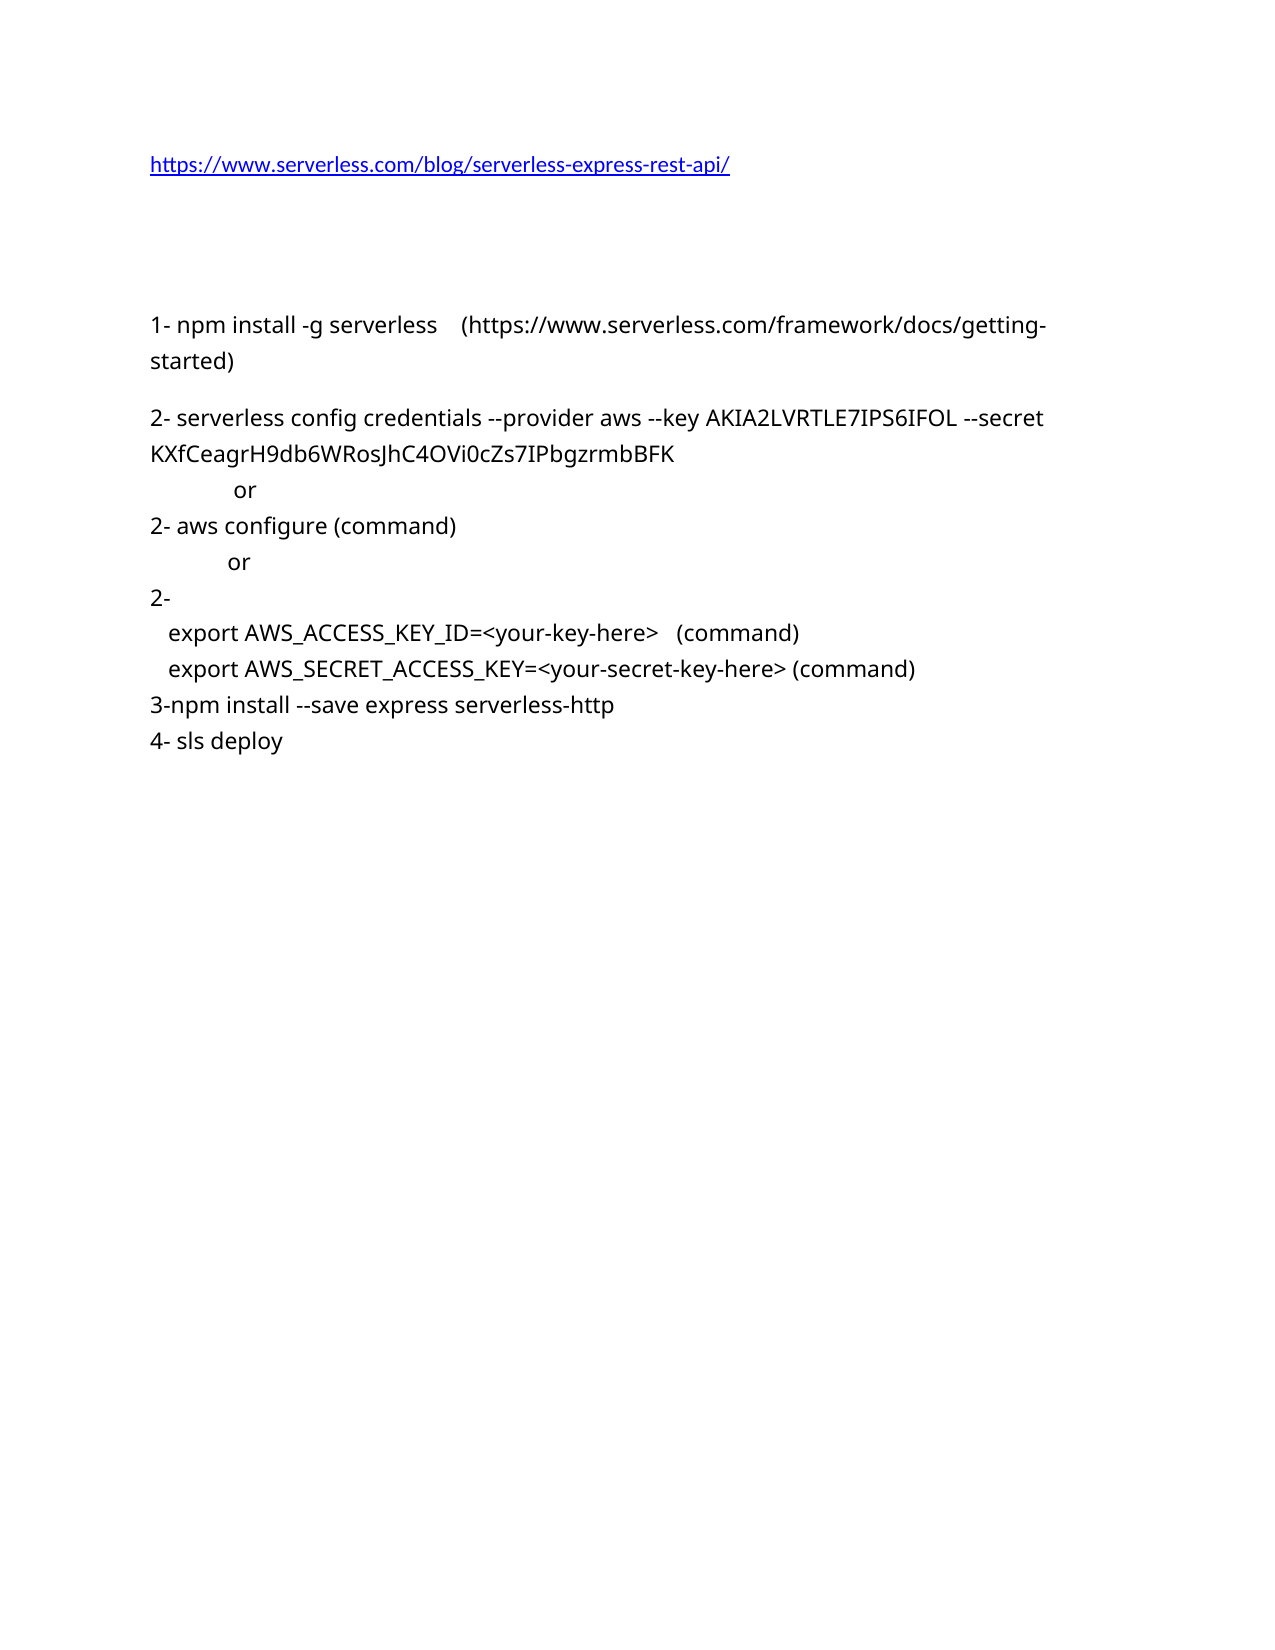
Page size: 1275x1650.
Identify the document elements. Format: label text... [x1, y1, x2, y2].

text export AWS_SECRET_ACCESS_KEY=<your-secret-key-here> (command) [150, 653, 1125, 684]
text or [150, 474, 1125, 505]
text https://www.serverless.com/blog/serverless-express-rest-api/ [150, 150, 1125, 178]
text 4- sls deploy [150, 725, 1125, 756]
text or [150, 546, 1125, 577]
text 2- [150, 581, 1125, 613]
text 2- aws configure (command) [150, 509, 1125, 541]
text export AWS_ACCESS_KEY_ID=<your-key-here> (command) [150, 617, 1125, 649]
text 3-npm install --save express serverless-http [150, 689, 1125, 721]
text 2- serverless config credentials --provider aws --key AKIA2LVRTLE7IPS6IFOL --secret KXfCeagrH9db6WRosJhC4OVi0cZs7IPbgzrmbBFK [150, 402, 1125, 469]
text 1- npm install -g serverless (https://www.serverless.com/framework/docs/getting-started) [150, 309, 1125, 376]
